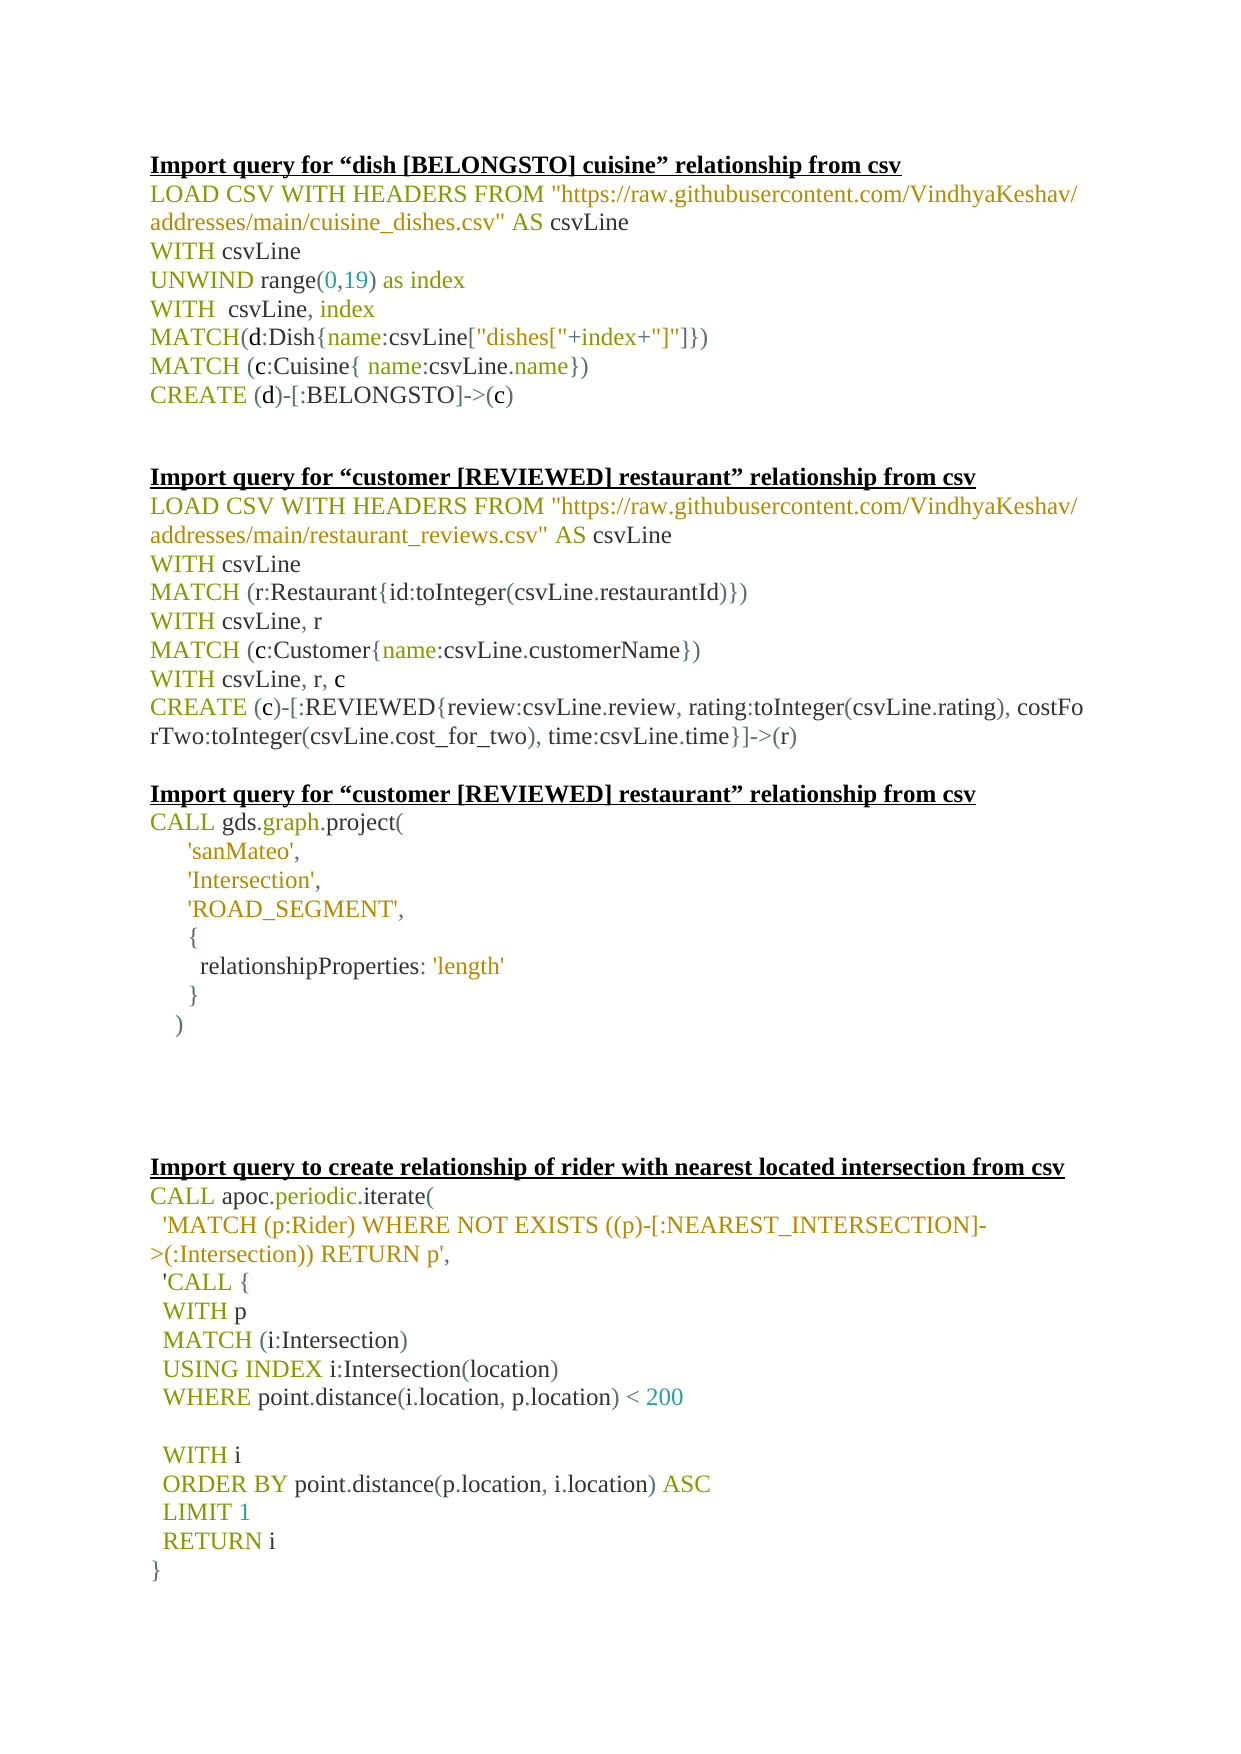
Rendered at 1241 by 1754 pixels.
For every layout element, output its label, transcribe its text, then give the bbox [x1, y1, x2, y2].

text Import query to create relationship of rider with nearest located intersection from csv [150, 1152, 1090, 1181]
text 'CALL { [150, 1267, 1090, 1296]
text MATCH (c:Customer{name:csvLine.customerName}) [150, 635, 1090, 664]
text WITH csvLine, r, c [150, 664, 1090, 692]
text Import query for “customer [REVIEWED] restaurant” relationship from csv [150, 779, 1090, 807]
text 'sanMateo', [150, 836, 1090, 865]
text MATCH(d:Dish{name:csvLine["dishes["+index+"]"]}) [150, 322, 1090, 351]
text } [150, 1555, 1090, 1584]
text UNWIND range(0,19) as index [150, 265, 1090, 294]
text 'MATCH (p:Rider) WHERE NOT EXISTS ((p)-[:NEAREST_INTERSECTION]->(:Intersection)) RETURN p', [150, 1210, 1090, 1267]
text CREATE (c)-[:REVIEWED{review:csvLine.review, rating:toInteger(csvLine.rating), costForTwo:toInteger(csvLine.cost_for_two), time:csvLine.time}]->(r) [150, 692, 1090, 750]
text Import query for “customer [REVIEWED] restaurant” relationship from csv [150, 462, 1090, 491]
text CREATE (d)-[:BELONGSTO]->(c) [150, 380, 1090, 409]
text WITH csvLine [150, 236, 1090, 265]
text WITH p [150, 1296, 1090, 1325]
text MATCH (i:Intersection) [150, 1325, 1090, 1354]
text LIMIT 1 [150, 1497, 1090, 1526]
text MATCH (r:Restaurant{id:toInteger(csvLine.restaurantId)}) [150, 577, 1090, 606]
text WHERE point.distance(i.location, p.location) < 200 [150, 1382, 1090, 1411]
text } [150, 980, 1090, 1009]
text WITH i [150, 1440, 1090, 1469]
text Import query for “dish [BELONGSTO] cuisine” relationship from csv [150, 150, 1090, 179]
text ) [150, 1009, 1090, 1037]
text USING INDEX i:Intersection(location) [150, 1354, 1090, 1382]
text 'Intersection', [150, 865, 1090, 894]
text CALL apoc.periodic.iterate( [150, 1181, 1090, 1210]
text { [150, 922, 1090, 951]
text relationshipProperties: 'length' [150, 951, 1090, 980]
text WITH csvLine, index [150, 294, 1090, 322]
text ORDER BY point.distance(p.location, i.location) ASC [150, 1469, 1090, 1497]
text 'ROAD_SEGMENT', [150, 894, 1090, 922]
text WITH csvLine, r [150, 606, 1090, 635]
text WITH csvLine [150, 549, 1090, 577]
text LOAD CSV WITH HEADERS FROM "https://raw.githubusercontent.com/VindhyaKeshav/addresses/main/cuisine_dishes.csv" AS csvLine [150, 179, 1090, 236]
text CALL gds.graph.project( [150, 807, 1090, 836]
text RETURN i [150, 1526, 1090, 1555]
text LOAD CSV WITH HEADERS FROM "https://raw.githubusercontent.com/VindhyaKeshav/addresses/main/restaurant_reviews.csv" AS csvLine [150, 491, 1090, 549]
text MATCH (c:Cuisine{ name:csvLine.name}) [150, 351, 1090, 380]
